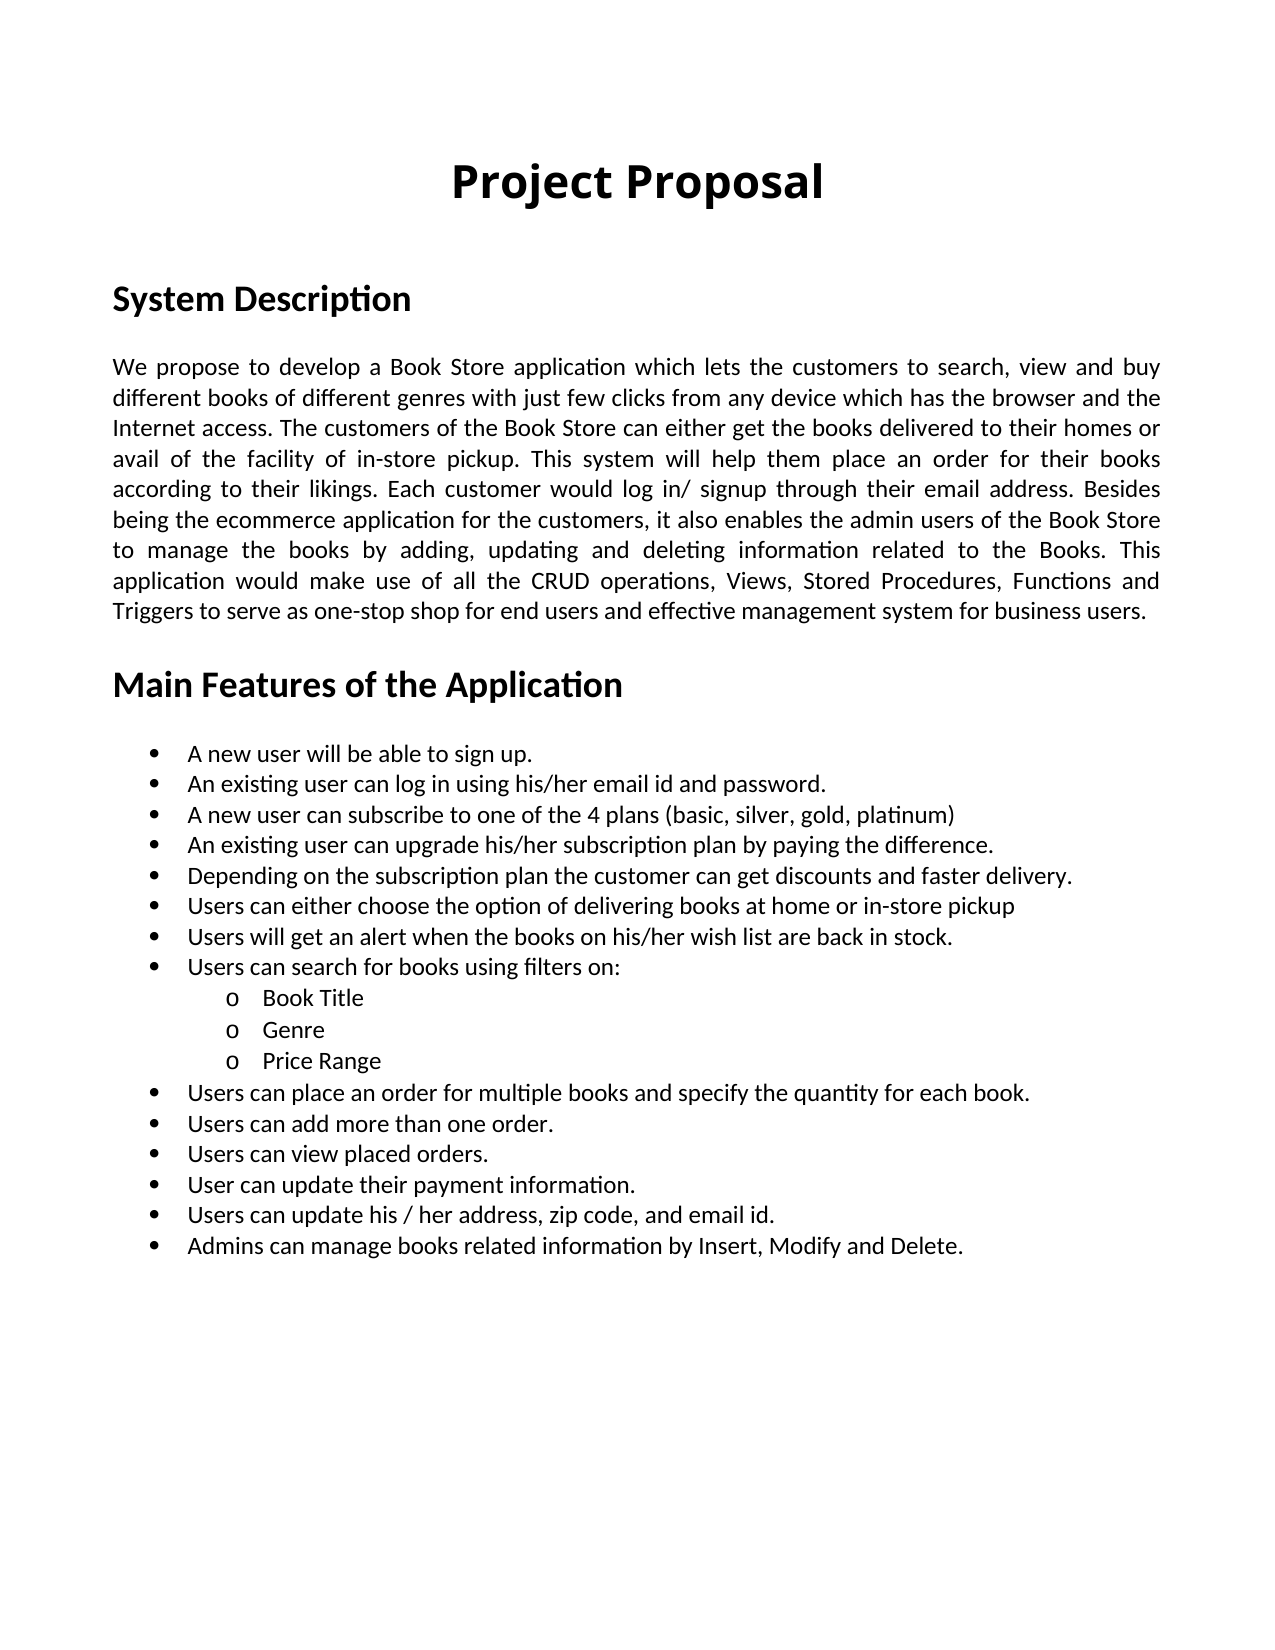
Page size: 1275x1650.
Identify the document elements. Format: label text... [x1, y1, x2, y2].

text Project Proposal [112, 150, 1162, 212]
list Price Range [225, 1046, 1162, 1077]
list Users can either choose the option of delivering books at home or in-store pickup [150, 890, 1162, 921]
text We propose to develop a Book Store application which lets the customers to search, view and buy different books of different genres with just few clicks from any device which has the browser and the Internet access. The customers of the Book Store can either get the books delivered to their homes or avail of the facility of in-store pickup. This system will help them place an order for their books according to their likings. Each customer would log in/ signup through their email address. Besides being the ecommerce application for the customers, it also enables the admin users of the Book Store to manage the books by adding, updating and deleting information related to the Books. This application would make use of all the CRUD operations, Views, Stored Procedures, Functions and Triggers to serve as one-stop shop for end users and effective management system for business users. [112, 351, 1162, 626]
text System Description [112, 275, 1162, 321]
list Admins can manage books related information by Insert, Modify and Delete. [150, 1230, 1162, 1260]
list Users can place an order for multiple books and specify the quantity for each book. [150, 1077, 1162, 1108]
list Users will get an alert when the books on his/her wish list are back in stock. [150, 921, 1162, 951]
list User can update their payment information. [150, 1169, 1162, 1199]
list An existing user can upgrade his/her subscription plan by paying the difference. [150, 829, 1162, 860]
list Users can view placed orders. [150, 1138, 1162, 1169]
list Depending on the subscription plan the customer can get discounts and faster delivery. [150, 860, 1162, 890]
list An existing user can log in using his/her email id and password. [150, 768, 1162, 799]
list A new user will be able to sign up. [150, 738, 1162, 768]
list A new user can subscribe to one of the 4 plans (basic, silver, gold, platinum) [150, 799, 1162, 829]
list Genre [225, 1014, 1162, 1046]
list Book Title [225, 982, 1162, 1014]
list Users can update his / her address, zip code, and email id. [150, 1199, 1162, 1230]
text Main Features of the Application [112, 661, 1162, 707]
list Users can search for books using filters on: [150, 951, 1162, 982]
list Users can add more than one order. [150, 1108, 1162, 1138]
